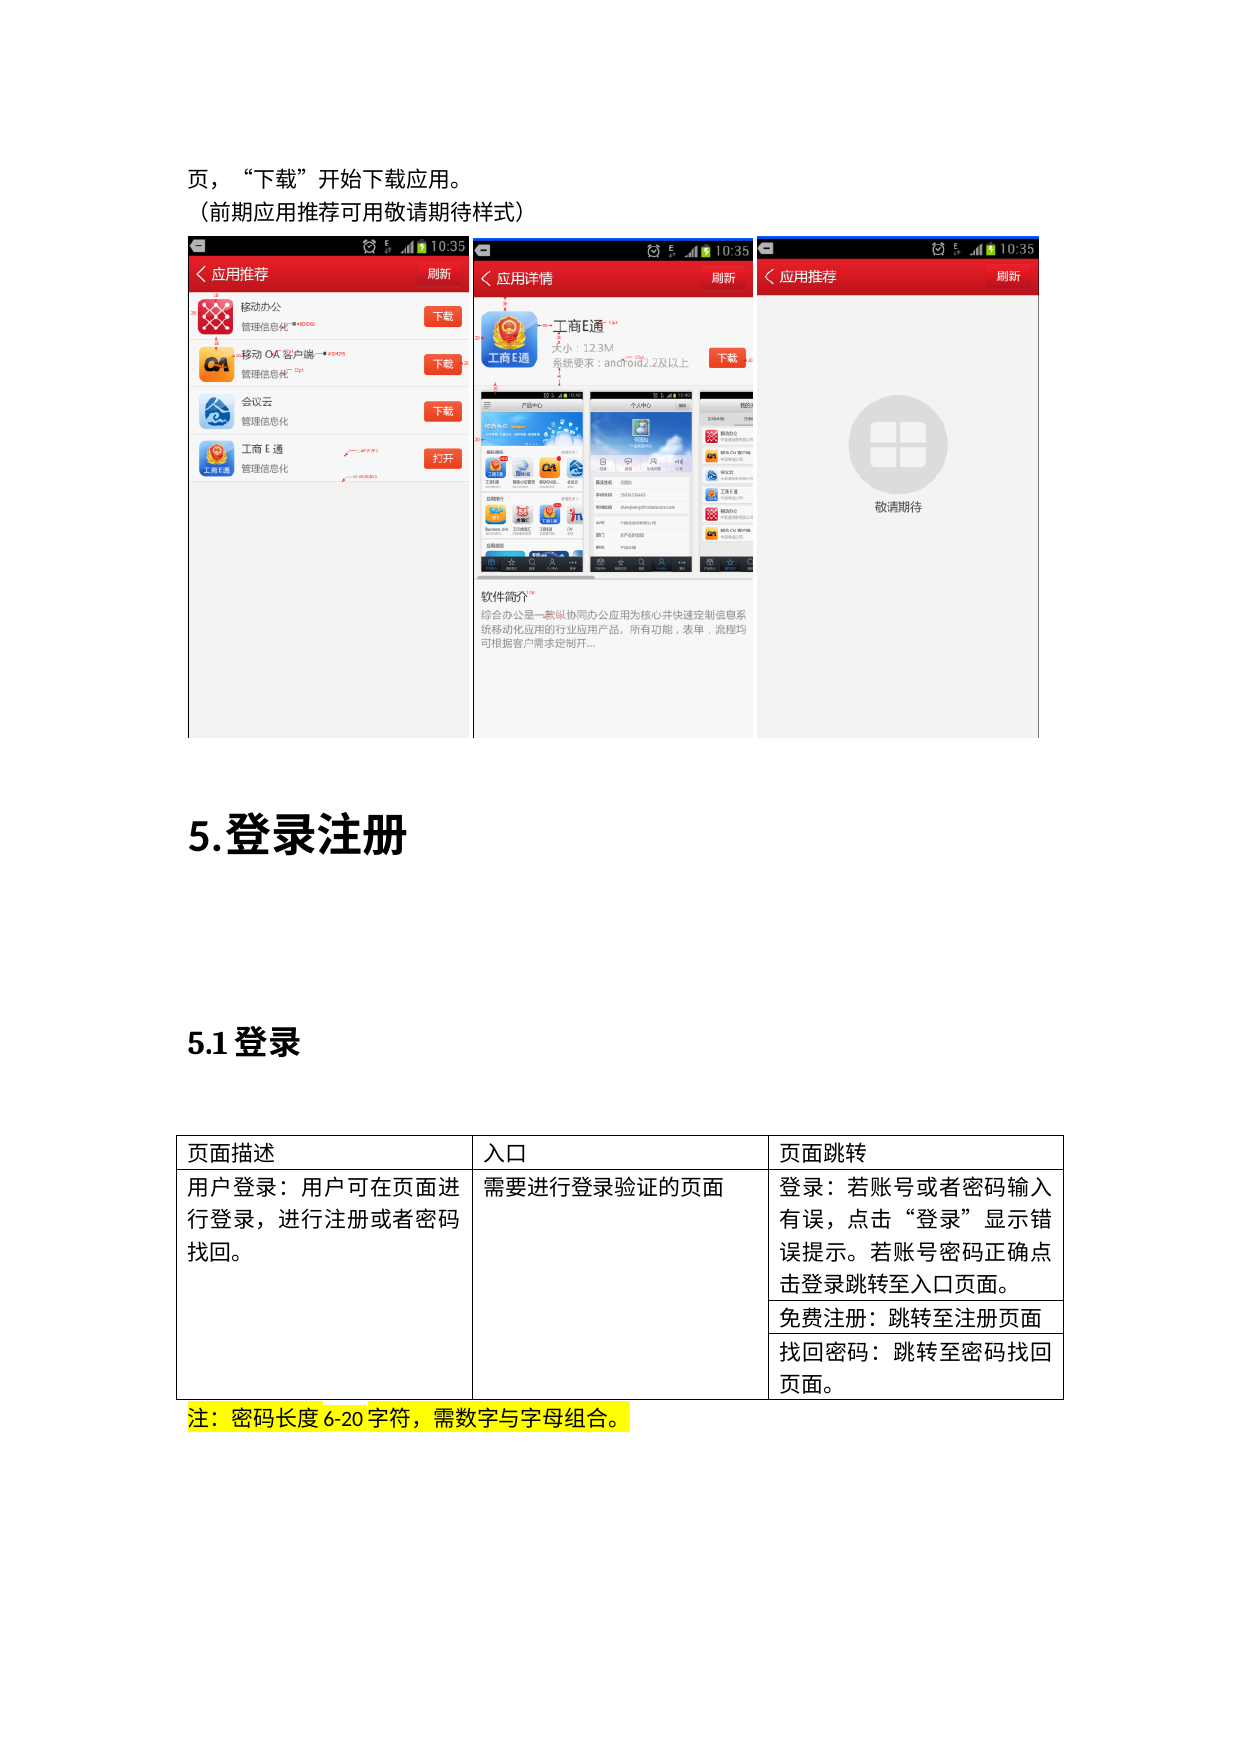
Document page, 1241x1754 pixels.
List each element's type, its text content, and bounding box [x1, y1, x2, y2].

picture [473, 238, 753, 738]
text （前期应用推荐可用敬请期待样式） [187, 194, 1053, 227]
table_header 页面跳转 [769, 1136, 1063, 1168]
table_cell 免费注册：跳转至注册页面 [769, 1301, 1063, 1333]
table_header 页面描述 [177, 1136, 472, 1168]
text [187, 162, 1053, 194]
text 注：密码长度6-20字符，需数字与字母组合。 [187, 1400, 1053, 1433]
subtitle 5.1登录 [187, 1008, 1053, 1073]
table_cell 登录：若账号或者密码输入有误，点击“登录”显示错误提示。若账号密码正确点击登录跳转至入口页面。 [769, 1170, 1063, 1299]
picture [187, 236, 469, 738]
table_cell 需要进行登录验证的页面 [473, 1170, 768, 1399]
table_header 入口 [473, 1136, 768, 1168]
table_cell 用户登录：用户可在页面进行登录，进行注册或者密码找回。 [177, 1170, 472, 1399]
subtitle 登录注册 [187, 782, 1053, 880]
picture [757, 236, 1039, 738]
table_cell 找回密码：跳转至密码找回页面。 [769, 1334, 1063, 1399]
